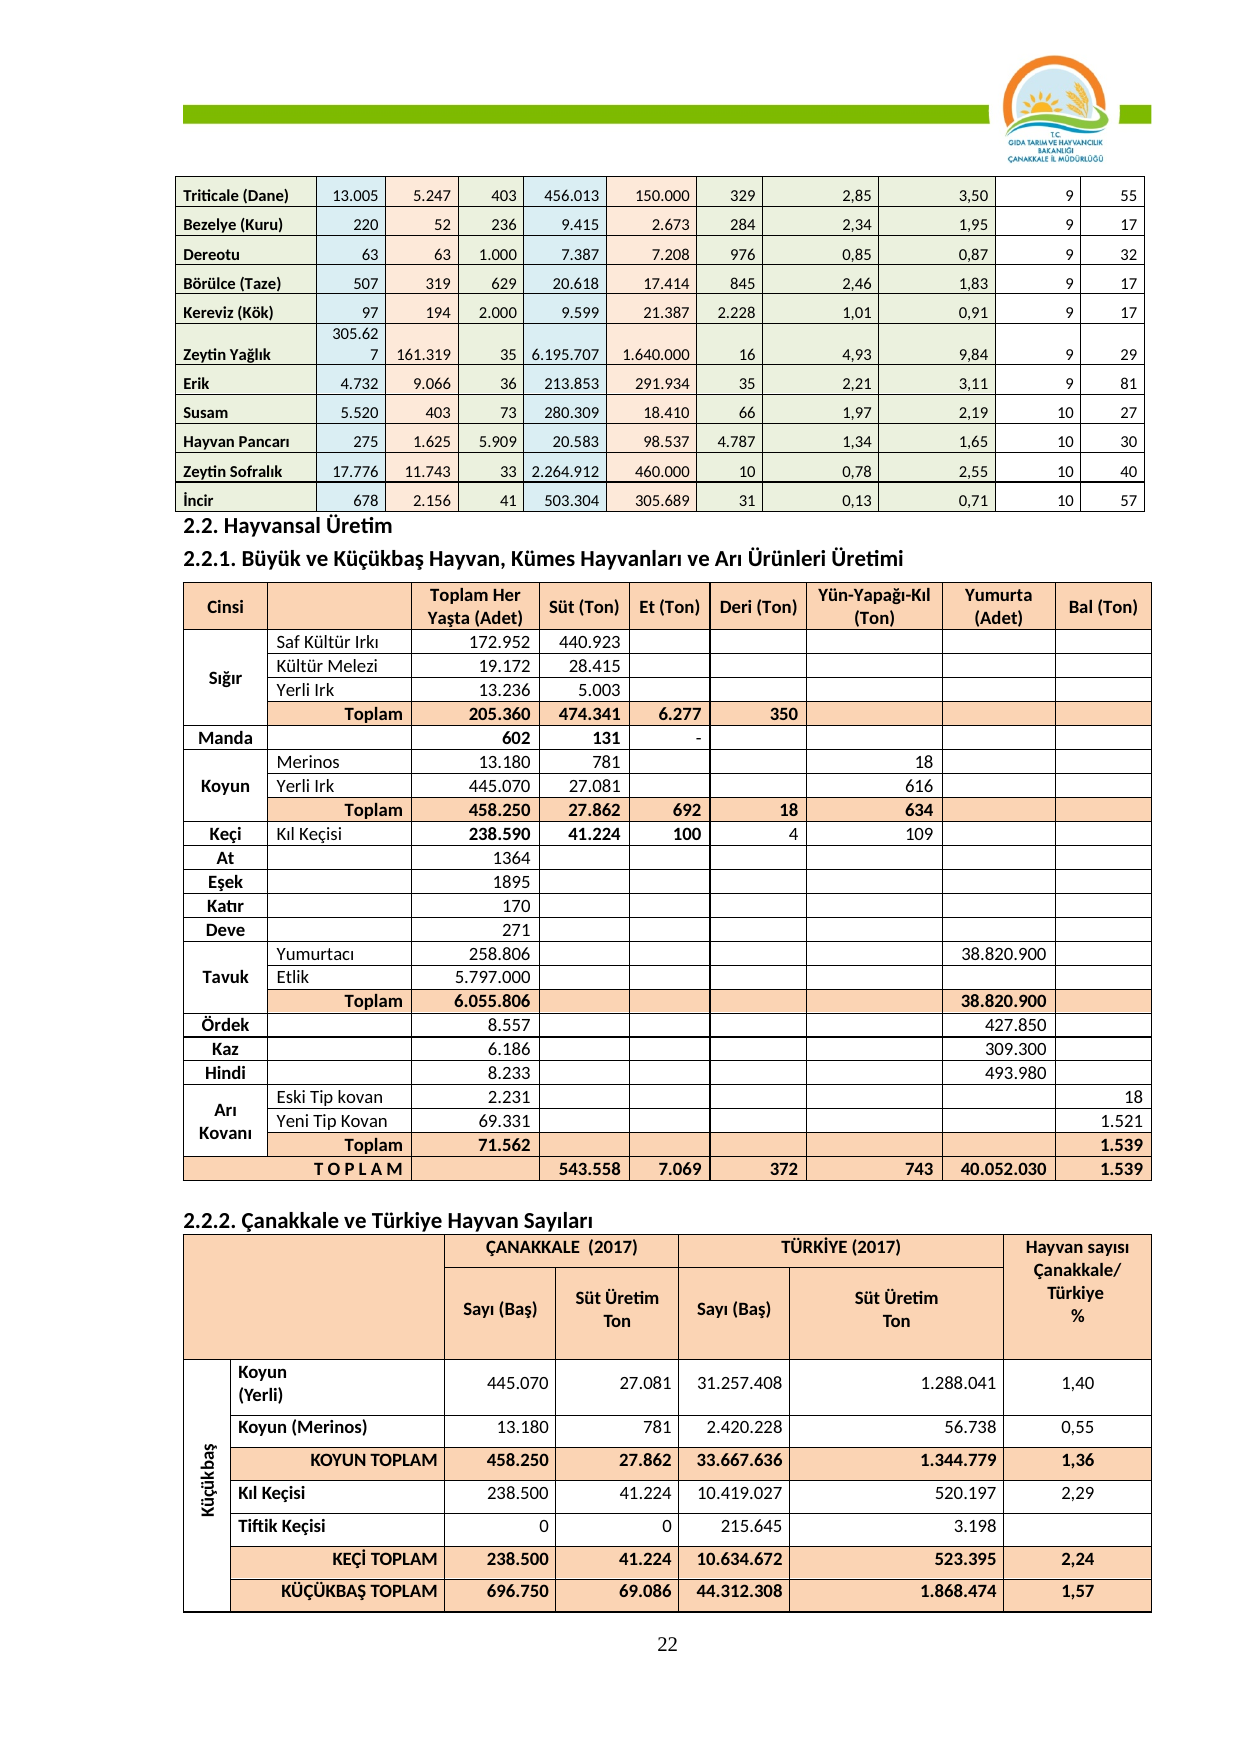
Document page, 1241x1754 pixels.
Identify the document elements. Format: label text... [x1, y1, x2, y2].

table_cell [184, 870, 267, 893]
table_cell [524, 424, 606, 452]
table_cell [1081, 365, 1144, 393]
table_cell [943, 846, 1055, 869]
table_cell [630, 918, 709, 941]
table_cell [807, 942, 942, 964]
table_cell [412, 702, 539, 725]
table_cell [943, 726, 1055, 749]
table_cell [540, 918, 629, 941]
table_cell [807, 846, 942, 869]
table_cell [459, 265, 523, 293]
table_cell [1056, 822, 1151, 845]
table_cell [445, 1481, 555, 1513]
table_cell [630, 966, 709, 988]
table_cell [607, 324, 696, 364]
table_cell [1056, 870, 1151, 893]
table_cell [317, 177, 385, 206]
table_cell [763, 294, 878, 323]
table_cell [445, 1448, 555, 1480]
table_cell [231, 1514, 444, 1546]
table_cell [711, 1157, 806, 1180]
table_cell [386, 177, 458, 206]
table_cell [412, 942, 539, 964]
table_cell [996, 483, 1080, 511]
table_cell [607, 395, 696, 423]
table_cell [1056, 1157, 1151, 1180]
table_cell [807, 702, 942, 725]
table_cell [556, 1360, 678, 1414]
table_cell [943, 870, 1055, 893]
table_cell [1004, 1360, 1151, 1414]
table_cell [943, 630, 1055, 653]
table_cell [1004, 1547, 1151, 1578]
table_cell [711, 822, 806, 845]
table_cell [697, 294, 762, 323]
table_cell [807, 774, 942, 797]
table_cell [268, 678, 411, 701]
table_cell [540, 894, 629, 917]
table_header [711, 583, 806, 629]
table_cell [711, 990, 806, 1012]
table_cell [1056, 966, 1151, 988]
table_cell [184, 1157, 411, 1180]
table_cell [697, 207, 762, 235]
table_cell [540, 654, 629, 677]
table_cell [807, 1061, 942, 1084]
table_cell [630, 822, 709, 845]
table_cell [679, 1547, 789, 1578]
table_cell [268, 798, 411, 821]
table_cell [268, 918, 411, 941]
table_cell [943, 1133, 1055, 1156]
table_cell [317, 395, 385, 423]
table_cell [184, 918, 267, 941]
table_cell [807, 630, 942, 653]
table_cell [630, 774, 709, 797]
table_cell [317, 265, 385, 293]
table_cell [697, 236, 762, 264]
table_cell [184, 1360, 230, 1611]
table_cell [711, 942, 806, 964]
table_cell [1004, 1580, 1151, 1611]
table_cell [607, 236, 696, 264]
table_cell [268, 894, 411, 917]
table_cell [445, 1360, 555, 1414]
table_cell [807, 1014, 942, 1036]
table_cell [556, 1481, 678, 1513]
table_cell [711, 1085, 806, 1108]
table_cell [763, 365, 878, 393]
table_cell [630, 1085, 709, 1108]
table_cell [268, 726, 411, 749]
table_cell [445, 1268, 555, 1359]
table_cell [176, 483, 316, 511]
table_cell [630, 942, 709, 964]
subtitle 2.2.1. Büyük ve Küçükbaş Hayvan, Kümes Hayvanları ve Arı Ürünleri Üretimi [183, 544, 1152, 572]
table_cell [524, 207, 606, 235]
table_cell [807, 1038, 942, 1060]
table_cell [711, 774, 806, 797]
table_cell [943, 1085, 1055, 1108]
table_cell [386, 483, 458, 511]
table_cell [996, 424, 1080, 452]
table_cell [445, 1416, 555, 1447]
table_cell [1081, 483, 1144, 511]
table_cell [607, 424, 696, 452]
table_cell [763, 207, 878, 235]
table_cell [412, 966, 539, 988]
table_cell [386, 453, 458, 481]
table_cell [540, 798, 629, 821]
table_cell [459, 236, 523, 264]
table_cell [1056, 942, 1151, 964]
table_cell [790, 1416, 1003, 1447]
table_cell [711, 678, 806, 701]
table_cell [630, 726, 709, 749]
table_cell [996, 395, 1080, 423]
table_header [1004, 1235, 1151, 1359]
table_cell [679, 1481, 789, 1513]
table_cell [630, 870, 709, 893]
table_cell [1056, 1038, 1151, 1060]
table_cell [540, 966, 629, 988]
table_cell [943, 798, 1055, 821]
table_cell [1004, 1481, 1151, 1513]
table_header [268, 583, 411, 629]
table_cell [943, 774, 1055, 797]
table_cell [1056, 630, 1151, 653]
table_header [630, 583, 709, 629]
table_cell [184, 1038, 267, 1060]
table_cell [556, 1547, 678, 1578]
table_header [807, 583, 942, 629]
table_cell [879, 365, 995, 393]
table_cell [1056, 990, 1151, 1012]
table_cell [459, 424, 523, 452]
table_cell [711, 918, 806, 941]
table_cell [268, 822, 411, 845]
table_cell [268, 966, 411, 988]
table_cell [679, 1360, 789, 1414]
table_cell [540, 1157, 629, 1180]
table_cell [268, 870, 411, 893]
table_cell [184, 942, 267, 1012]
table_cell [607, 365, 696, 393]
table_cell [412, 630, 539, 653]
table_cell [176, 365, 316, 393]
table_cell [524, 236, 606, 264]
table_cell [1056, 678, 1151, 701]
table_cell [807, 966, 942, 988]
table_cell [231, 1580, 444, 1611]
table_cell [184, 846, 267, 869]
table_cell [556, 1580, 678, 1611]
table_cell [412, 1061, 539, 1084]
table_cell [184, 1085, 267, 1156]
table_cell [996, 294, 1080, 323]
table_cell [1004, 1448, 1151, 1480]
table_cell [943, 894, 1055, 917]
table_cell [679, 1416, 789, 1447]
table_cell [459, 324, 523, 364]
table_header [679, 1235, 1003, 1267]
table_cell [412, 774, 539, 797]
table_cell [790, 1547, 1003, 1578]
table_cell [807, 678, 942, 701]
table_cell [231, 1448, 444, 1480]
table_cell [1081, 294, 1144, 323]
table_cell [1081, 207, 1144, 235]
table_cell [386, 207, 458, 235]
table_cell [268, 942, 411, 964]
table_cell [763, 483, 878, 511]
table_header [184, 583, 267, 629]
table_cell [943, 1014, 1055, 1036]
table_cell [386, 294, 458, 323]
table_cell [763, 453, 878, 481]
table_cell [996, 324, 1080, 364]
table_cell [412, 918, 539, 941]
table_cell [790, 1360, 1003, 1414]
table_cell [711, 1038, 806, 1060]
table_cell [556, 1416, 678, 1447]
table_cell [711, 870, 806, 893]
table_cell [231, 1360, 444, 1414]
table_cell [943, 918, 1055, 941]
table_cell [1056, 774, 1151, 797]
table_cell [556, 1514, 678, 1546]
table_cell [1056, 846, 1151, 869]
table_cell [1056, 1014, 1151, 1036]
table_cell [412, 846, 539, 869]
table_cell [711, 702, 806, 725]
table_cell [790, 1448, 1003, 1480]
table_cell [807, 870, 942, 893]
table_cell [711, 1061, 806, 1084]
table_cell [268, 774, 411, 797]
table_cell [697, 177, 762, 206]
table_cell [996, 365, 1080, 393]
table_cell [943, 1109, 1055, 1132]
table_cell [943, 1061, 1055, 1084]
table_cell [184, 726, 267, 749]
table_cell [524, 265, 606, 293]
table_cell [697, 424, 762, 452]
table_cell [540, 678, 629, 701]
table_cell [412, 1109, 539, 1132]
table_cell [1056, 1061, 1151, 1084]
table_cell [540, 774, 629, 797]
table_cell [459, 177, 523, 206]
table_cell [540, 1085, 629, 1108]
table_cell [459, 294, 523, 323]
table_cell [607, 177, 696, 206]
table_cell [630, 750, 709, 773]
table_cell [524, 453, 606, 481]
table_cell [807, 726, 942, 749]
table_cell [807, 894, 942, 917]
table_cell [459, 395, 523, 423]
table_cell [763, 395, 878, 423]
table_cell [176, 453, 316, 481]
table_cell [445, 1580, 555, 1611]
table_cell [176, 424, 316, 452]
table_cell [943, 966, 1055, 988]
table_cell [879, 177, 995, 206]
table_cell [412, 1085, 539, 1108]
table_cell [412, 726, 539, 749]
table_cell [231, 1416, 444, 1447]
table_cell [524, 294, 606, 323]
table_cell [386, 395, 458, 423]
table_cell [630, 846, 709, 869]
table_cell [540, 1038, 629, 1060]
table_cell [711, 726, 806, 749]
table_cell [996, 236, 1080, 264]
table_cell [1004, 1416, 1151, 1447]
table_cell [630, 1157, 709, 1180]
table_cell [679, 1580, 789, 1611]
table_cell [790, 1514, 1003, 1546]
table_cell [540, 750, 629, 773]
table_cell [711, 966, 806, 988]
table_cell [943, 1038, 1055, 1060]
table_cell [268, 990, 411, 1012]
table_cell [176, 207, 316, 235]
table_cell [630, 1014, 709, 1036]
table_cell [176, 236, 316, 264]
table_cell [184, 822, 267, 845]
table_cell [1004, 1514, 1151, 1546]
subtitle 2.2.2. Çanakkale ve Türkiye Hayvan Sayıları [183, 1206, 1152, 1234]
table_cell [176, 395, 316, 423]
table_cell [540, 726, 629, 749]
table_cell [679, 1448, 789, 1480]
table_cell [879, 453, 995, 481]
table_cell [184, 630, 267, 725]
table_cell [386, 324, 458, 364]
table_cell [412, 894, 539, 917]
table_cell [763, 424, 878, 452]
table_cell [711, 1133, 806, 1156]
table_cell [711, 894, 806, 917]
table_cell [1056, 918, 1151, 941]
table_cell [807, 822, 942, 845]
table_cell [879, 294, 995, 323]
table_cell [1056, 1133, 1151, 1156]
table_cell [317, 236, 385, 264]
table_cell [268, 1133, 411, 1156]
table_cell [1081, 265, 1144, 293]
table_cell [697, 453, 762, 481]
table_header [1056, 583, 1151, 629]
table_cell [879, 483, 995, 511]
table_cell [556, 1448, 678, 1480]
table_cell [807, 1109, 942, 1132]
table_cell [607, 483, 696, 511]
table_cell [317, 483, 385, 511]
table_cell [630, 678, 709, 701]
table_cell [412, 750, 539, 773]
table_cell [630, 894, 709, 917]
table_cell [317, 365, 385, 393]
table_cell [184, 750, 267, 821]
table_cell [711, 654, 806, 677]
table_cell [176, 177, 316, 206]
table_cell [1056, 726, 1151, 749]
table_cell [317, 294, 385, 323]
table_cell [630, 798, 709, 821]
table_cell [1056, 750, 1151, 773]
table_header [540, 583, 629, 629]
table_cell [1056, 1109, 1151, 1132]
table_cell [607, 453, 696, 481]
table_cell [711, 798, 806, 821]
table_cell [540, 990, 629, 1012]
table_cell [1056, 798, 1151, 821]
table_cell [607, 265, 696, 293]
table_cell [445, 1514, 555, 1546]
picture [183, 44, 1152, 177]
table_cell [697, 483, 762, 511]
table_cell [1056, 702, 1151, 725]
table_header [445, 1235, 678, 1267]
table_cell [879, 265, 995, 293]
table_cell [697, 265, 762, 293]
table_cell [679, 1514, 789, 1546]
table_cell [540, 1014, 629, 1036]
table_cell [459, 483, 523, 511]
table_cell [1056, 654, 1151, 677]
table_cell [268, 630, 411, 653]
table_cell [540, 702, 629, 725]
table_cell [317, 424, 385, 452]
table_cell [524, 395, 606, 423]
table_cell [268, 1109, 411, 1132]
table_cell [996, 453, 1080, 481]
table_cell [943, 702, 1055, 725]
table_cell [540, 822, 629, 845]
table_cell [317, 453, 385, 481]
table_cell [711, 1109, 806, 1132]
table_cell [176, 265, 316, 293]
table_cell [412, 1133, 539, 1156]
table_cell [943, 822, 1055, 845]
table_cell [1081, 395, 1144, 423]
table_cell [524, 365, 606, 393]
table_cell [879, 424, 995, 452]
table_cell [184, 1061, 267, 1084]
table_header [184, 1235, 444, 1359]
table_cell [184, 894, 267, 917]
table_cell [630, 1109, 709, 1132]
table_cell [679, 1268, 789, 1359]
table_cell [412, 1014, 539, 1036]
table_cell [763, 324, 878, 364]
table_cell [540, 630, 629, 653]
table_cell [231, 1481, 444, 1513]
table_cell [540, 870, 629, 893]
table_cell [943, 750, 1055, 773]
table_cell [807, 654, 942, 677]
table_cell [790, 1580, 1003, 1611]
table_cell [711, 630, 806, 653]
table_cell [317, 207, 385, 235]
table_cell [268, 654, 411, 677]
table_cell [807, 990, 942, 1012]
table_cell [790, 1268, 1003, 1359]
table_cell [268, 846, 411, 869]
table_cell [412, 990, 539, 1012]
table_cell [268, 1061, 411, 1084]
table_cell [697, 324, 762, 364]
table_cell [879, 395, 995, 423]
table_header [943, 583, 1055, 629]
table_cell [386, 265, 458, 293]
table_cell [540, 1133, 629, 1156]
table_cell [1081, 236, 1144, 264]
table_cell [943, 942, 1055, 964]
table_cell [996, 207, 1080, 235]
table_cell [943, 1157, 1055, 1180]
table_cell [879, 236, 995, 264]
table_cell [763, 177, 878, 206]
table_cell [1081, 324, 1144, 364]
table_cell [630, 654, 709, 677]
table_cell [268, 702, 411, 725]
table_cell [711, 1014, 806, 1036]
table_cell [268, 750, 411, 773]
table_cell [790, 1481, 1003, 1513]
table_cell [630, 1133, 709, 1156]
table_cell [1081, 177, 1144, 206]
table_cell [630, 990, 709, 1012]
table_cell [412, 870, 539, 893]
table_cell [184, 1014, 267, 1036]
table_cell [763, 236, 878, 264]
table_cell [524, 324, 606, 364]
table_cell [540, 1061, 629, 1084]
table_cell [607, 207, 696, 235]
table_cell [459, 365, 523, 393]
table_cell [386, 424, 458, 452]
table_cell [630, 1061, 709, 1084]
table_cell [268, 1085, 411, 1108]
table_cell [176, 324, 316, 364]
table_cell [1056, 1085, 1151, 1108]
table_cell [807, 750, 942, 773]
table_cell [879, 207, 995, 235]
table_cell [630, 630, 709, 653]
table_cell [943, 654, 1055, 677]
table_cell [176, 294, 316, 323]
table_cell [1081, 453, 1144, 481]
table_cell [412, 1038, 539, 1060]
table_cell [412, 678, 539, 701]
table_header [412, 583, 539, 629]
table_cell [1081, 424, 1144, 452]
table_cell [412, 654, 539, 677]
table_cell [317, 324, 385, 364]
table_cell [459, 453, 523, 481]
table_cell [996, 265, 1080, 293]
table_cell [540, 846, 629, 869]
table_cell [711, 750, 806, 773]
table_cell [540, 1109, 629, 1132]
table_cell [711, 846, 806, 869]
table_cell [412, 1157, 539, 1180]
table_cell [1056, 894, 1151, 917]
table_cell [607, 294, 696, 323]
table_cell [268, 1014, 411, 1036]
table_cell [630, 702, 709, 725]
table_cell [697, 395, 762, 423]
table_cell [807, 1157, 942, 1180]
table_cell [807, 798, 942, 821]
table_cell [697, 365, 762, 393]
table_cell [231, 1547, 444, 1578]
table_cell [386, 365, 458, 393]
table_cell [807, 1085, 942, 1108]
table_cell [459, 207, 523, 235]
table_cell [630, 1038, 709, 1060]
subtitle 2.2. Hayvansal Üretim [183, 512, 1152, 540]
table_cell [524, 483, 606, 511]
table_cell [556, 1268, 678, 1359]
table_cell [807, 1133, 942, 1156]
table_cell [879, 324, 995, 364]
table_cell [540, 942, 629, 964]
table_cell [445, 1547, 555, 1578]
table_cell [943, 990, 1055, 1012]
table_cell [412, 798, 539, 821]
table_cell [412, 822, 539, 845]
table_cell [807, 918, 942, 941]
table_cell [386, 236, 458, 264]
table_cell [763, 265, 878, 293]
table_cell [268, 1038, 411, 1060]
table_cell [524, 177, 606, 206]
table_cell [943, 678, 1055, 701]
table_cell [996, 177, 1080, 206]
